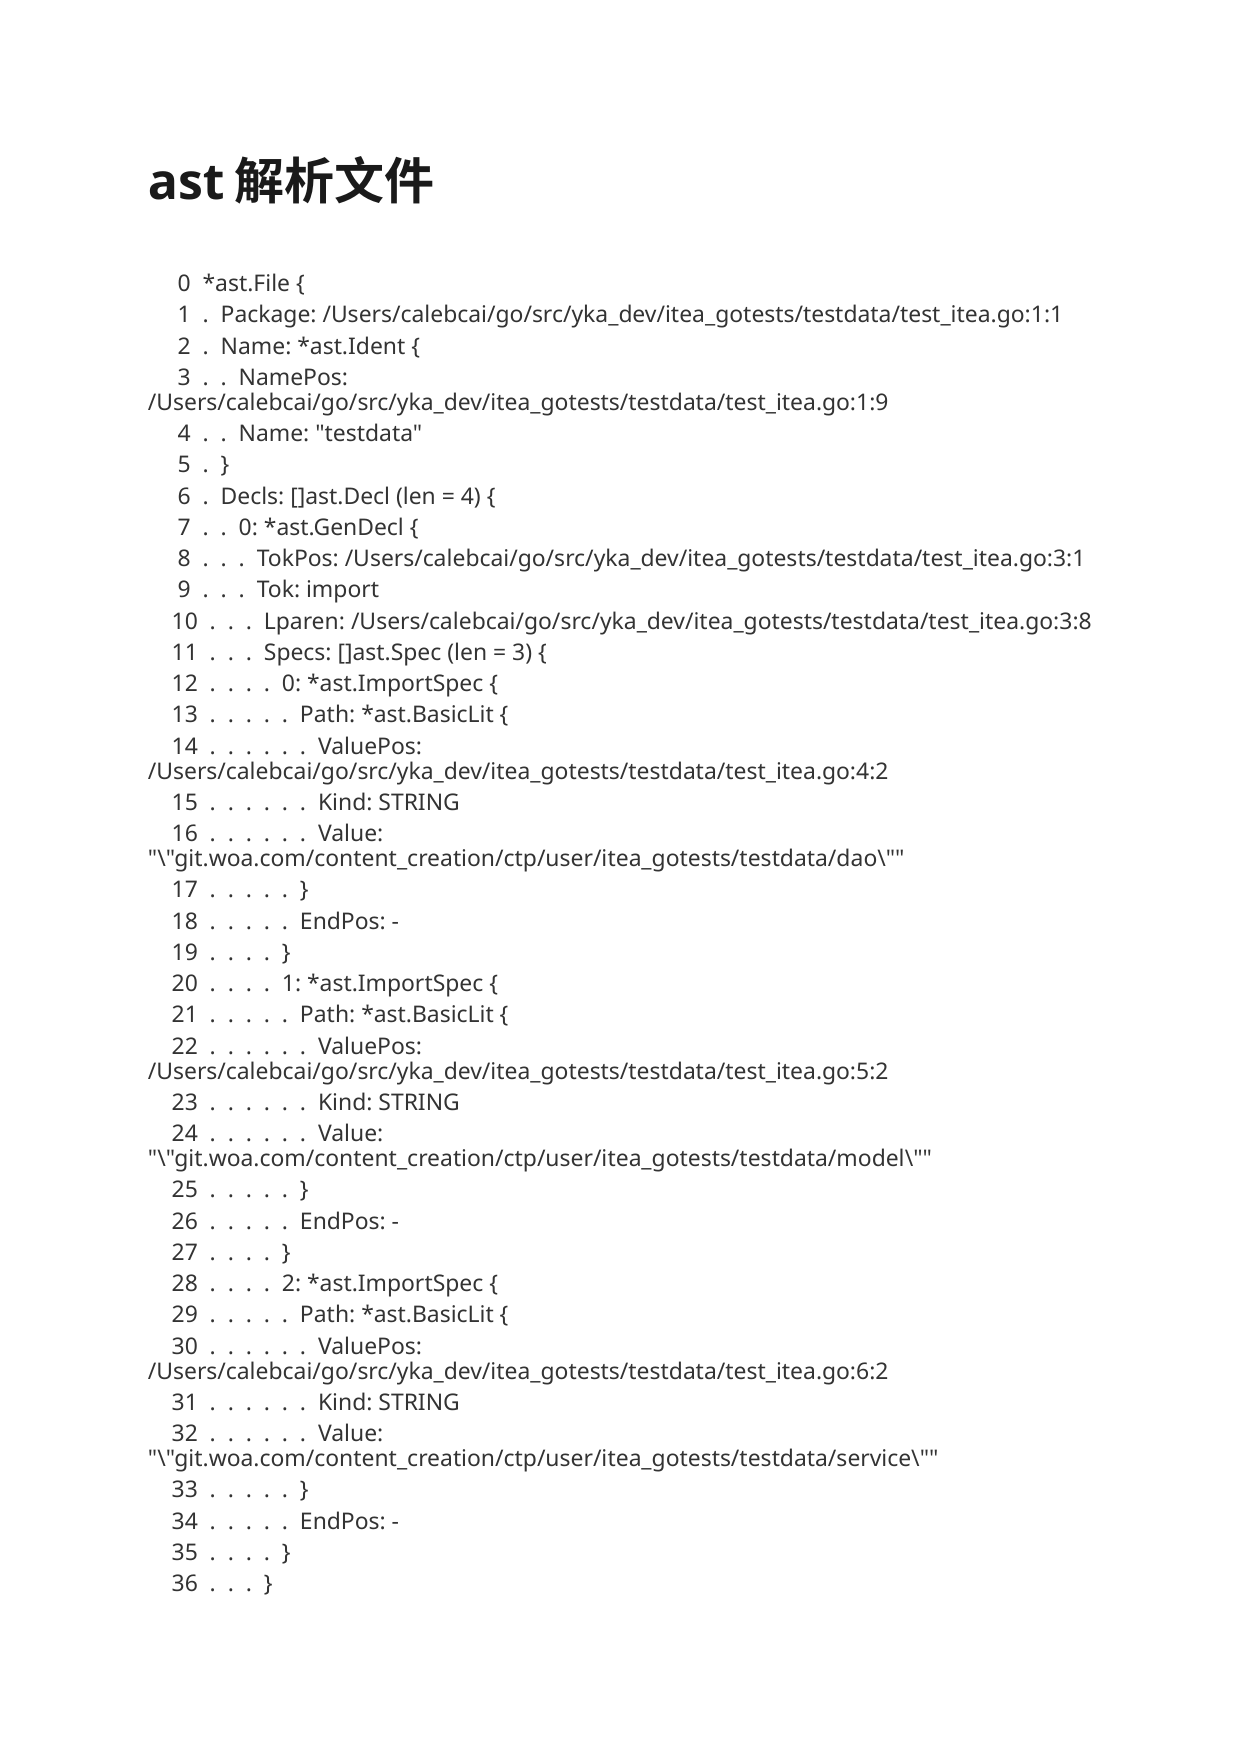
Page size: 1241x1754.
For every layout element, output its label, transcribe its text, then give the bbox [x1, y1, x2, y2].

text 27 . . . . } [148, 1240, 1093, 1265]
text 7 . . 0: *ast.GenDecl { [148, 515, 1093, 540]
text 13 . . . . . Path: *ast.BasicLit { [148, 703, 1093, 728]
text 0 *ast.File { [148, 272, 1093, 297]
text 5 . } [148, 453, 1093, 478]
text 36 . . . } [148, 1572, 1093, 1597]
text 11 . . . Specs: []ast.Spec (len = 3) { [148, 640, 1093, 665]
text 4 . . Name: "testdata" [148, 422, 1093, 447]
text 14 . . . . . . ValuePos: /Users/calebcai/go/src/yka_dev/itea_gotests/testdata/test_itea.go:4:2 [148, 734, 1093, 784]
text 21 . . . . . Path: *ast.BasicLit { [148, 1003, 1093, 1028]
text 35 . . . . } [148, 1540, 1093, 1565]
text 18 . . . . . EndPos: - [148, 909, 1093, 934]
text 20 . . . . 1: *ast.ImportSpec { [148, 972, 1093, 997]
text 15 . . . . . . Kind: STRING [148, 790, 1093, 815]
text 25 . . . . . } [148, 1178, 1093, 1203]
text 6 . Decls: []ast.Decl (len = 4) { [148, 484, 1093, 509]
text 26 . . . . . EndPos: - [148, 1209, 1093, 1234]
text 10 . . . Lparen: /Users/calebcai/go/src/yka_dev/itea_gotests/testdata/test_itea.go:3:8 [148, 609, 1093, 634]
text 1 . Package: /Users/calebcai/go/src/yka_dev/itea_gotests/testdata/test_itea.go:1:1 [148, 303, 1093, 328]
text 31 . . . . . . Kind: STRING [148, 1390, 1093, 1415]
text 8 . . . TokPos: /Users/calebcai/go/src/yka_dev/itea_gotests/testdata/test_itea.go:3:1 [148, 547, 1093, 572]
text 16 . . . . . . Value: "\"git.woa.com/content_creation/ctp/user/itea_gotests/testdata/dao\"" [148, 822, 1093, 872]
title ast解析文件 [148, 142, 1093, 214]
text 22 . . . . . . ValuePos: /Users/calebcai/go/src/yka_dev/itea_gotests/testdata/test_itea.go:5:2 [148, 1034, 1093, 1084]
text 9 . . . Tok: import [148, 578, 1093, 603]
text 19 . . . . } [148, 940, 1093, 965]
text 23 . . . . . . Kind: STRING [148, 1090, 1093, 1115]
text 29 . . . . . Path: *ast.BasicLit { [148, 1303, 1093, 1328]
text 34 . . . . . EndPos: - [148, 1509, 1093, 1534]
text 30 . . . . . . ValuePos: /Users/calebcai/go/src/yka_dev/itea_gotests/testdata/test_itea.go:6:2 [148, 1334, 1093, 1384]
text 12 . . . . 0: *ast.ImportSpec { [148, 672, 1093, 697]
text 28 . . . . 2: *ast.ImportSpec { [148, 1272, 1093, 1297]
text 3 . . NamePos: /Users/calebcai/go/src/yka_dev/itea_gotests/testdata/test_itea.go:1:9 [148, 365, 1093, 415]
text 33 . . . . . } [148, 1478, 1093, 1503]
text 2 . Name: *ast.Ident { [148, 334, 1093, 359]
text 32 . . . . . . Value: "\"git.woa.com/content_creation/ctp/user/itea_gotests/testdata/service\"" [148, 1422, 1093, 1472]
text 17 . . . . . } [148, 878, 1093, 903]
text 24 . . . . . . Value: "\"git.woa.com/content_creation/ctp/user/itea_gotests/testdata/model\"" [148, 1122, 1093, 1172]
